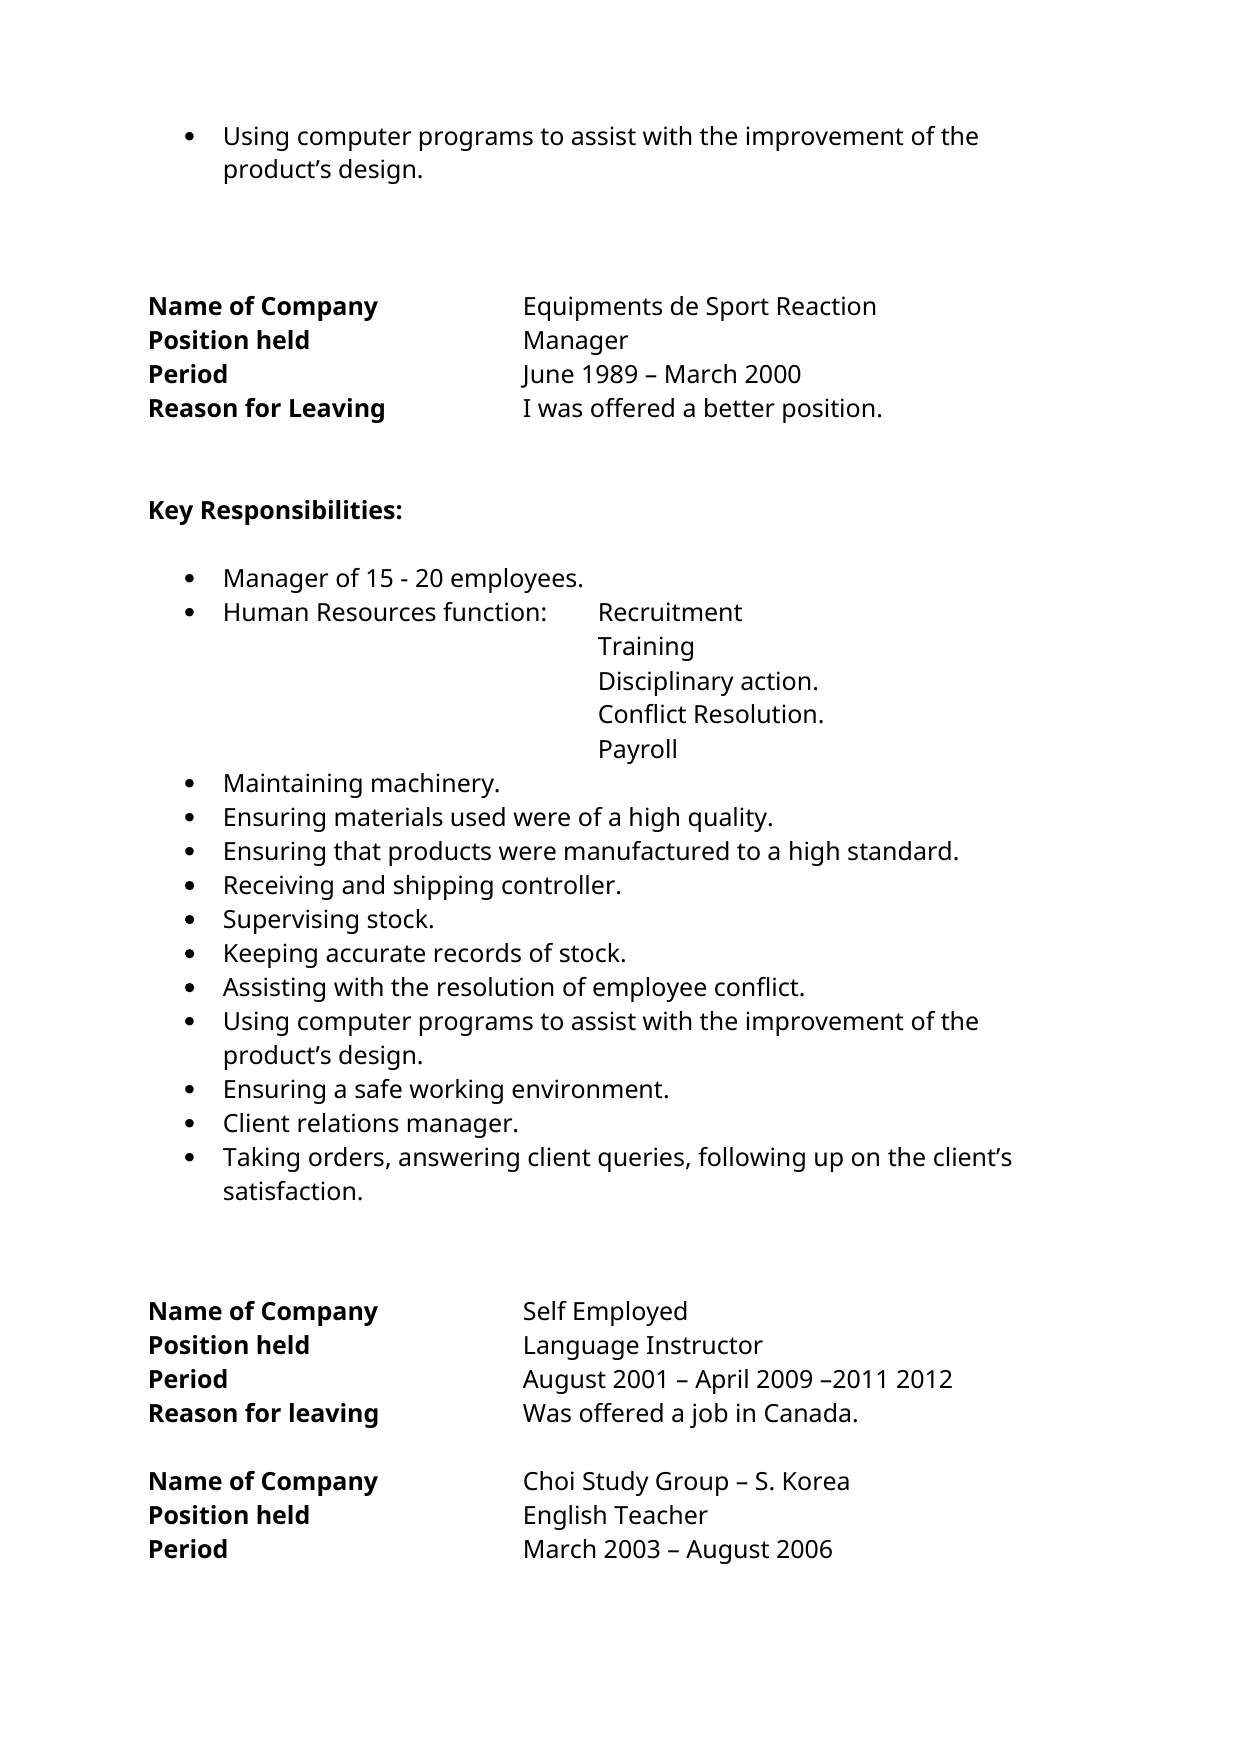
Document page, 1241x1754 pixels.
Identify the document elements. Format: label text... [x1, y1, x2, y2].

text Disciplinary action. [598, 663, 1092, 697]
list Supervising stock. [185, 902, 1092, 936]
text Position held English Teacher [148, 1498, 1092, 1532]
list Ensuring materials used were of a high quality. [185, 799, 1092, 833]
text Position held Language Instructor [148, 1327, 1092, 1361]
list Client relations manager. [185, 1106, 1092, 1140]
text Key Responsibilities: [148, 493, 1092, 527]
text Reason for Leaving I was offered a better position. [148, 391, 1092, 425]
list Taking orders, answering client queries, following up on the client’s satisfaction. [185, 1140, 1092, 1208]
text Conflict Resolution. [598, 697, 1092, 731]
list Assisting with the resolution of employee conflict. [185, 970, 1092, 1004]
list Ensuring a safe working environment. [185, 1072, 1092, 1106]
text Reason for leaving Was offered a job in Canada. [148, 1395, 1092, 1429]
text Period August 2001 – April 2009 –2011 2012 [148, 1361, 1092, 1395]
list Human Resources function: Recruitment [185, 595, 1092, 629]
list Ensuring that products were manufactured to a high standard. [185, 833, 1092, 867]
text Period March 2003 – August 2006 [148, 1532, 1092, 1566]
text Position held Manager [148, 322, 1092, 357]
text Name of Company Self Employed [148, 1293, 1092, 1327]
text Payroll [598, 731, 1092, 765]
text Period June 1989 – March 2000 [148, 357, 1092, 391]
list Manager of 15 - 20 employees. [185, 561, 1092, 595]
list Using computer programs to assist with the improvement of the product’s design. [185, 1004, 1092, 1072]
list Receiving and shipping controller. [185, 867, 1092, 902]
text Name of Company Equipments de Sport Reaction [148, 288, 1092, 322]
list Using computer programs to assist with the improvement of the product’s design. [185, 118, 1092, 186]
list Keeping accurate records of stock. [185, 936, 1092, 970]
text Training [560, 629, 1092, 663]
list Maintaining machinery. [185, 765, 1092, 799]
text Name of Company Choi Study Group – [148, 1463, 1092, 1498]
